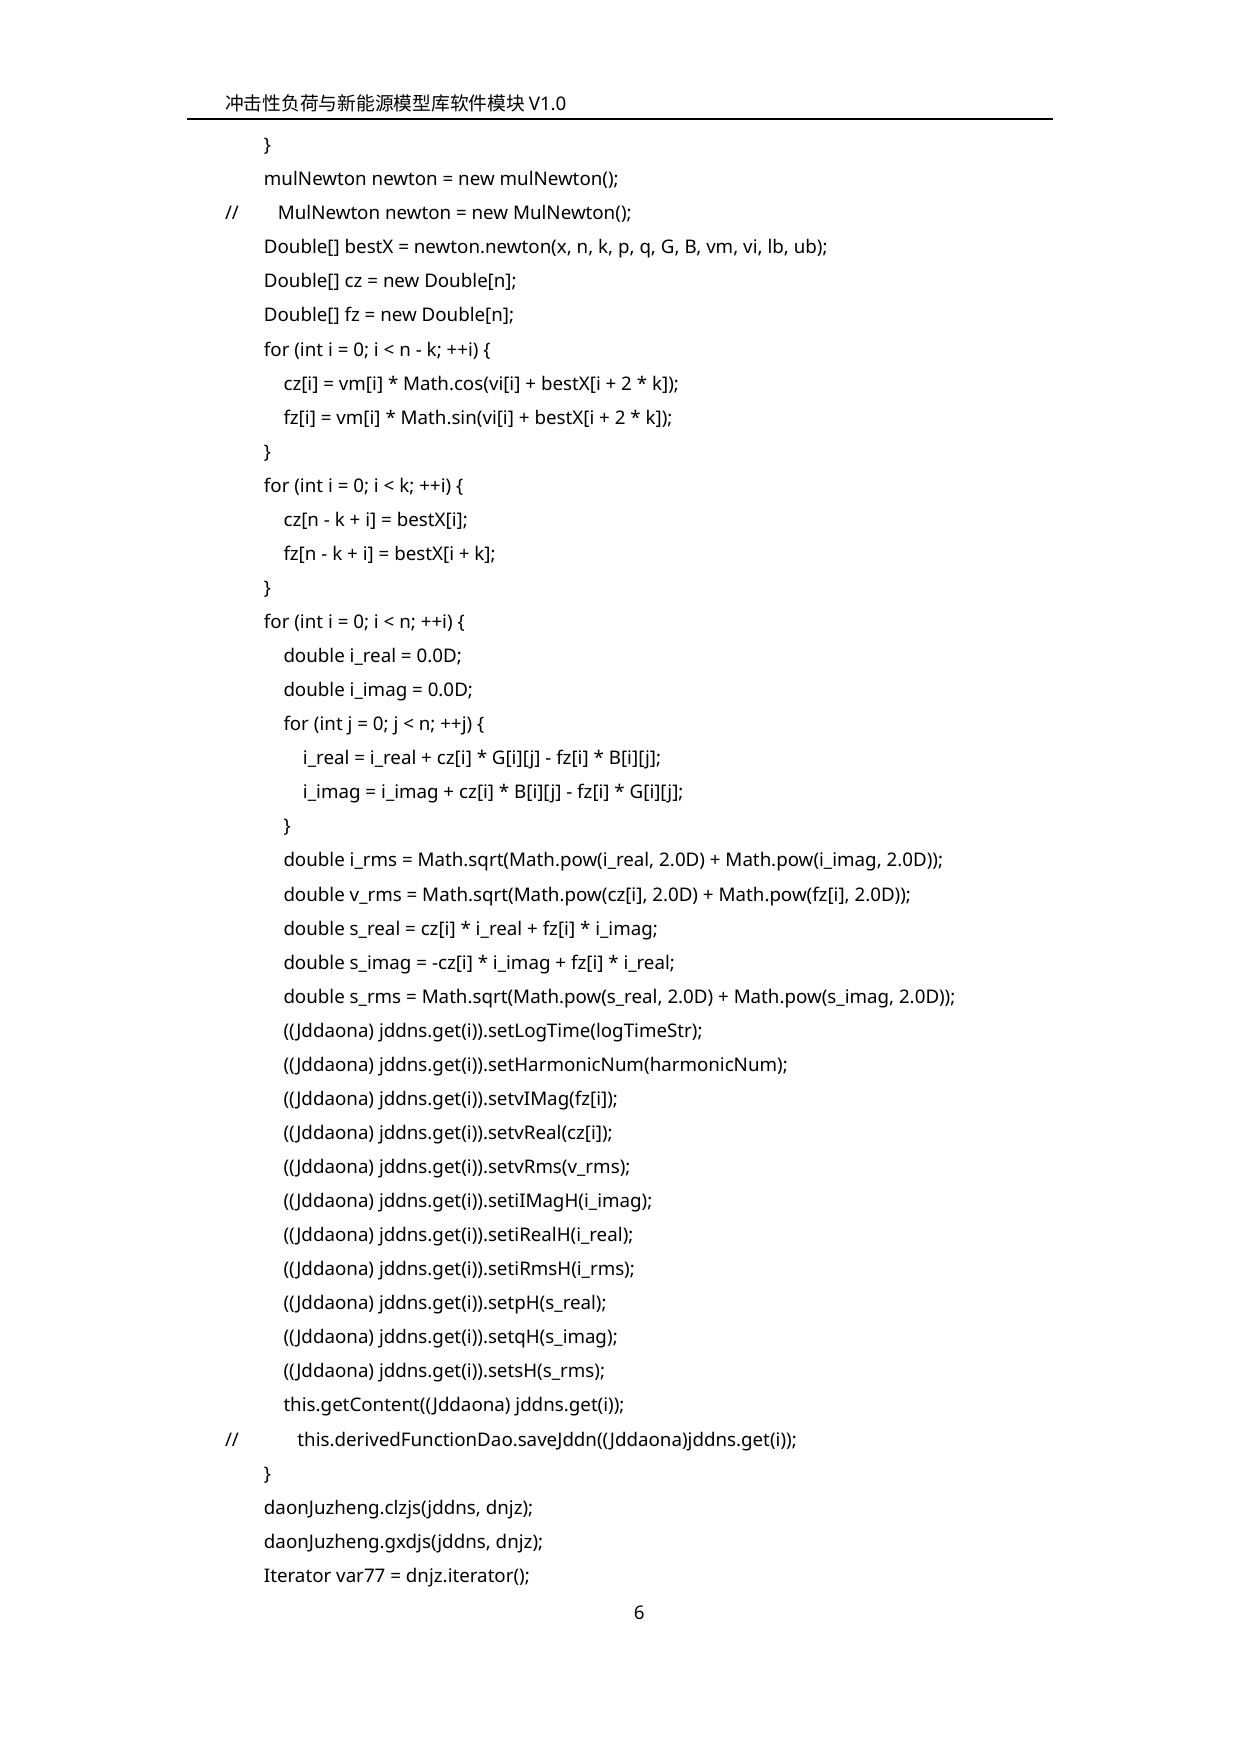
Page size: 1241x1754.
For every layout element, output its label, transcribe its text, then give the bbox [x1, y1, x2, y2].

text ((Jddaona) jddns.get(i)).setvIMag(fz[i]); [187, 1081, 1053, 1115]
text mulNewton newton = new mulNewton(); [187, 161, 1053, 195]
text Double[] fz = new Double[n]; [187, 297, 1053, 332]
text ((Jddaona) jddns.get(i)).setsH(s_rms); [187, 1353, 1053, 1387]
text } [187, 570, 1053, 604]
text ((Jddaona) jddns.get(i)).setvReal(cz[i]); [187, 1115, 1053, 1149]
text fz[n - k + i] = bestX[i + k]; [187, 536, 1053, 570]
text // MulNewton newton = new MulNewton(); [187, 195, 1053, 229]
text Iterator var77 = dnjz.iterator(); [187, 1558, 1053, 1592]
text double s_imag = -cz[i] * i_imag + fz[i] * i_real; [187, 945, 1053, 979]
text ((Jddaona) jddns.get(i)).setiRmsH(i_rms); [187, 1251, 1053, 1285]
text ((Jddaona) jddns.get(i)).setiRealH(i_real); [187, 1217, 1053, 1251]
text for (int i = 0; i < n; ++i) { [187, 604, 1053, 638]
text Double[] bestX = newton.newton(x, n, k, p, q, G, B, vm, vi, lb, ub); [187, 229, 1053, 263]
text double i_rms = Math.sqrt(Math.pow(i_real, 2.0D) + Math.pow(i_imag, 2.0D)); [187, 842, 1053, 877]
text ((Jddaona) jddns.get(i)).setvRms(v_rms); [187, 1149, 1053, 1183]
text ((Jddaona) jddns.get(i)).setHarmonicNum(harmonicNum); [187, 1047, 1053, 1081]
text } [187, 1456, 1053, 1490]
text Double[] cz = new Double[n]; [187, 263, 1053, 297]
text daonJuzheng.clzjs(jddns, dnjz); [187, 1490, 1053, 1524]
text cz[i] = vm[i] * Math.cos(vi[i] + bestX[i + 2 * k]); [187, 366, 1053, 400]
text ((Jddaona) jddns.get(i)).setLogTime(logTimeStr); [187, 1013, 1053, 1047]
text ((Jddaona) jddns.get(i)).setpH(s_real); [187, 1285, 1053, 1319]
text } [187, 127, 1053, 161]
text double s_rms = Math.sqrt(Math.pow(s_real, 2.0D) + Math.pow(s_imag, 2.0D)); [187, 979, 1053, 1013]
text for (int i = 0; i < n - k; ++i) { [187, 332, 1053, 366]
text double i_real = 0.0D; [187, 638, 1053, 672]
text double i_imag = 0.0D; [187, 672, 1053, 706]
text daonJuzheng.gxdjs(jddns, dnjz); [187, 1524, 1053, 1558]
text fz[i] = vm[i] * Math.sin(vi[i] + bestX[i + 2 * k]); [187, 400, 1053, 434]
text double s_real = cz[i] * i_real + fz[i] * i_imag; [187, 911, 1053, 945]
text double v_rms = Math.sqrt(Math.pow(cz[i], 2.0D) + Math.pow(fz[i], 2.0D)); [187, 877, 1053, 911]
text i_imag = i_imag + cz[i] * B[i][j] - fz[i] * G[i][j]; [187, 774, 1053, 808]
text ((Jddaona) jddns.get(i)).setqH(s_imag); [187, 1319, 1053, 1353]
text i_real = i_real + cz[i] * G[i][j] - fz[i] * B[i][j]; [187, 740, 1053, 774]
text this.getContent((Jddaona) jddns.get(i)); [187, 1387, 1053, 1422]
text } [187, 808, 1053, 842]
text cz[n - k + i] = bestX[i]; [187, 502, 1053, 536]
text for (int j = 0; j < n; ++j) { [187, 706, 1053, 740]
text } [187, 434, 1053, 468]
text // this.derivedFunctionDao.saveJddn((Jddaona)jddns.get(i)); [187, 1422, 1053, 1456]
text ((Jddaona) jddns.get(i)).setiIMagH(i_imag); [187, 1183, 1053, 1217]
text for (int i = 0; i < k; ++i) { [187, 468, 1053, 502]
